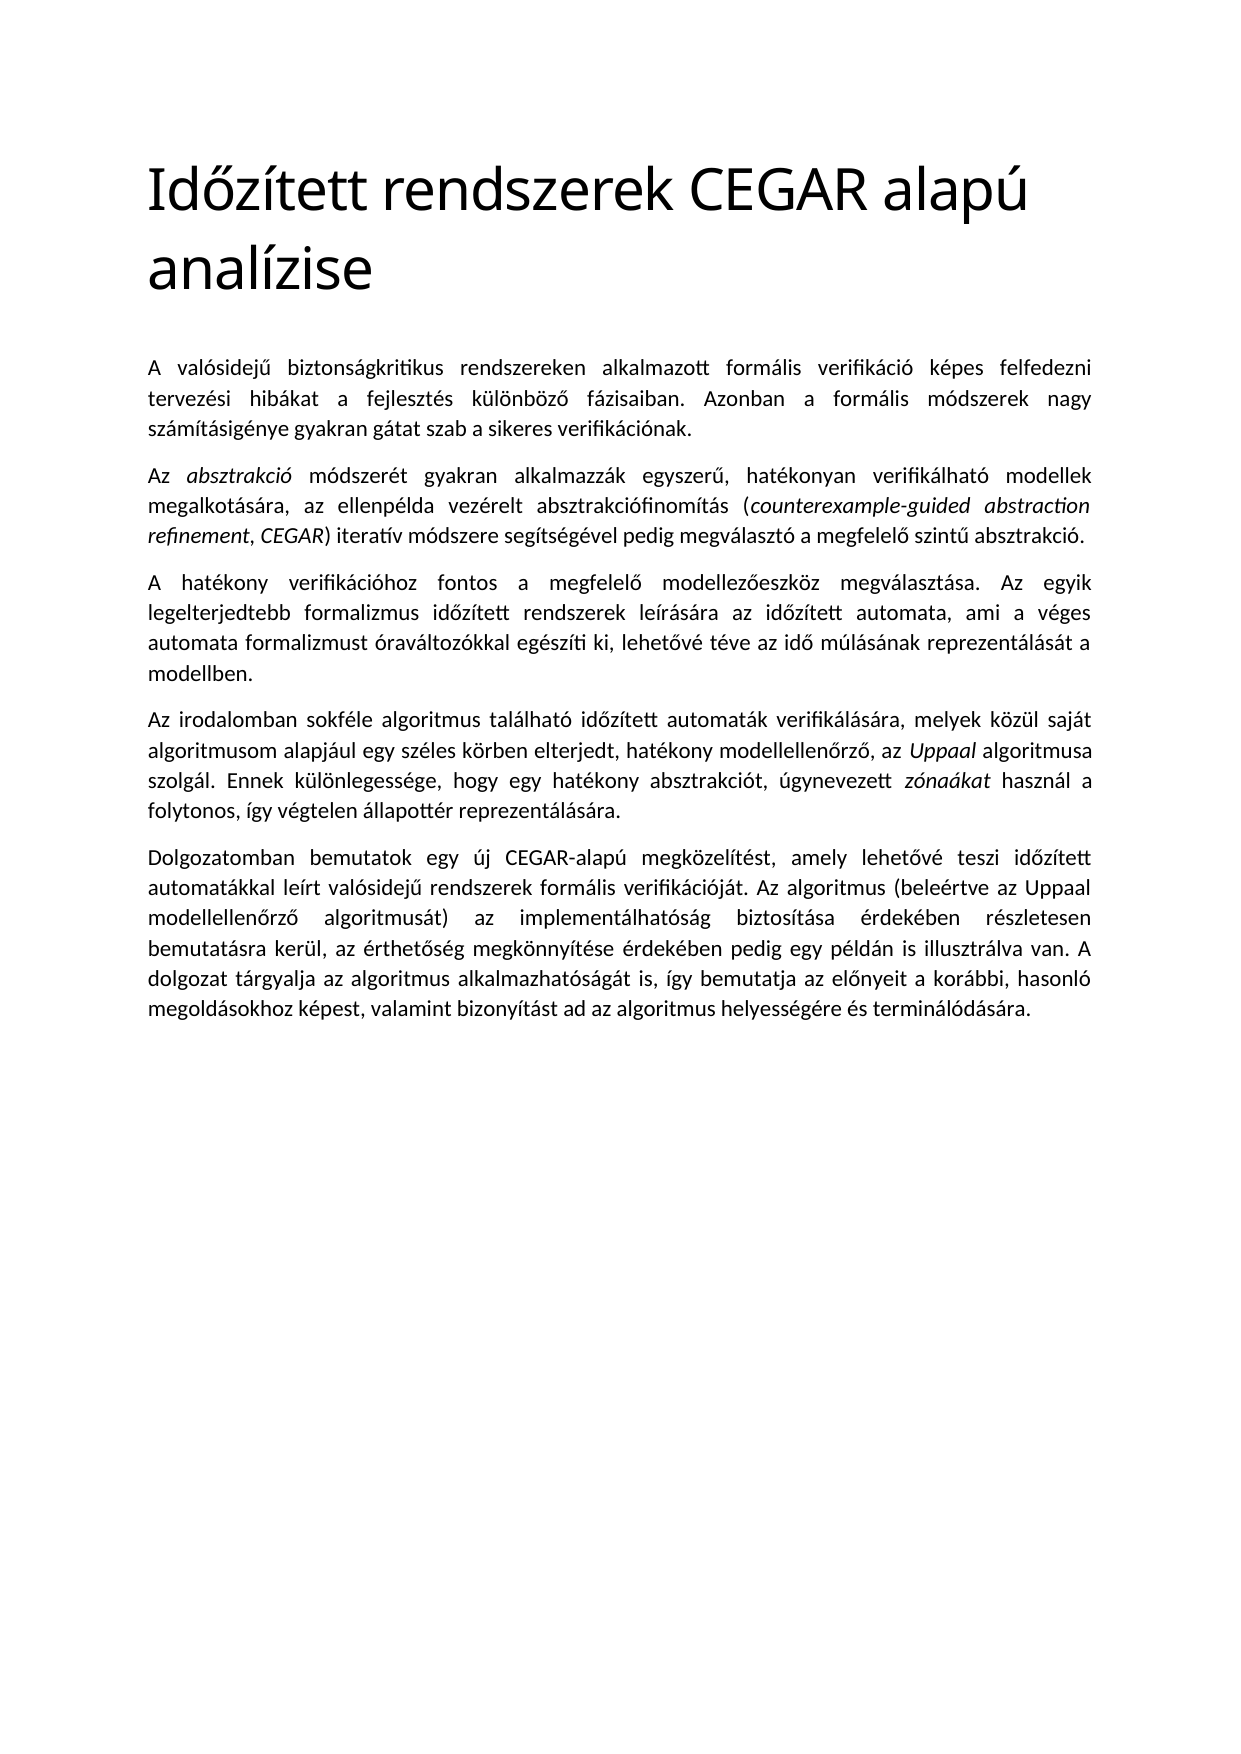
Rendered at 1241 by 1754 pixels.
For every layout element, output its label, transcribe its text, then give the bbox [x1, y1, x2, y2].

text Az irodalomban sokféle algoritmus található időzített automaták verifikálására, melyek közül saját algoritmusom alapjául egy széles körben elterjedt, hatékony modellellenőrző, az Uppaal algoritmusa szolgál. Ennek különlegessége, hogy egy hatékony absztrakciót, úgynevezett zónaákat használ a folytonos, így végtelen állapottér reprezentálására. [148, 706, 1093, 824]
text A valósidejű biztonságkritikus rendszereken alkalmazott formális verifikáció képes felfedezni tervezési hibákat a fejlesztés különböző fázisaiban. Azonban a formális módszerek nagy számításigénye gyakran gátat szab a sikeres verifikációnak. [148, 353, 1093, 442]
title Időzített rendszerek CEGAR alapú analízise [148, 148, 1093, 307]
text A hatékony verifikációhoz fontos a megfelelő modellezőeszköz megválasztása. Az egyik legelterjedtebb formalizmus időzített rendszerek leírására az időzített automata, ami a véges automata formalizmust óraváltozókkal egészíti ki, lehetővé téve az idő múlásának reprezentálását a modellben. [148, 568, 1093, 687]
text Dolgozatomban bemutatok egy új CEGAR-alapú megközelítést, amely lehetővé teszi időzített automatákkal leírt valósidejű rendszerek formális verifikációját. Az algoritmus (beleértve az Uppaal modellellenőrző algoritmusát) az implementálhatóság biztosítása érdekében részletesen bemutatásra kerül, az érthetőség megkönnyítése érdekében pedig egy példán is illusztrálva van. A dolgozat tárgyalja az algoritmus alkalmazhatóságát is, így bemutatja az előnyeit a korábbi, hasonló megoldásokhoz képest, valamint bizonyítást ad az algoritmus helyességére és terminálódására. [148, 843, 1093, 1022]
text Az absztrakció módszerét gyakran alkalmazzák egyszerű, hatékonyan verifikálható modellek megalkotására, az ellenpélda vezérelt absztrakciófinomítás (counterexample-guided abstraction refinement, CEGAR) iteratív módszere segítségével pedig megválasztó a megfelelő szintű absztrakció. [148, 461, 1093, 549]
